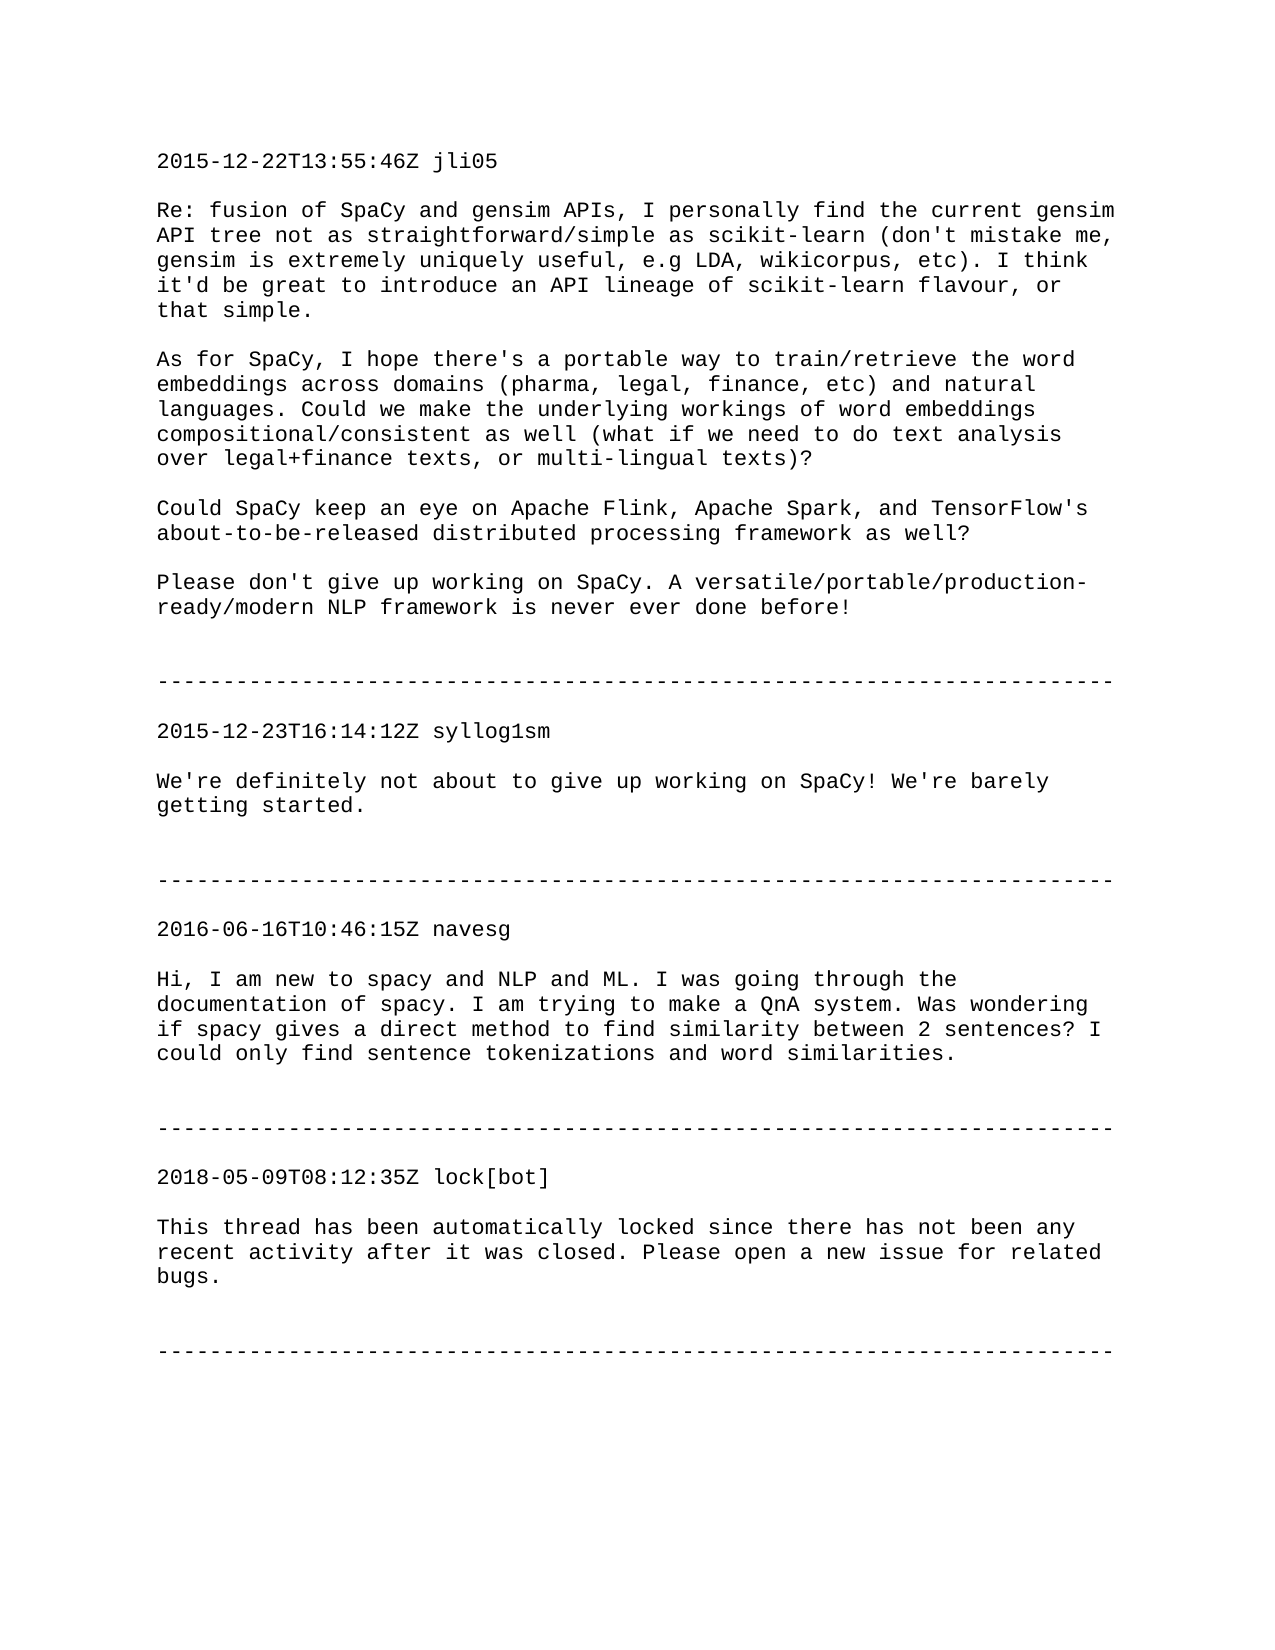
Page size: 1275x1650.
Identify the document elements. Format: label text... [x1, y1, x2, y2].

text 2018-05-09T08:12:35Z lock[bot] [156, 1166, 1118, 1191]
text We're definitely not about to give up working on SpaCy! We're barely getting started. [156, 770, 1118, 819]
text As for SpaCy, I hope there's a portable way to train/retrieve the word embeddings across domains (pharma, legal, finance, etc) and natural languages. Could we make the underlying workings of word embeddings compositional/consistent as well (what if we need to do text analysis over legal+finance texts, or multi-lingual texts)? [156, 348, 1118, 472]
text ------------------------------------------------------------------------- [156, 1117, 1118, 1142]
text 2016-06-16T10:46:15Z navesg [156, 918, 1118, 943]
text 2015-12-23T16:14:12Z syllog1sm [156, 720, 1118, 745]
text Re: fusion of SpaCy and gensim APIs, I personally find the current gensim API tree not as straightforward/simple as scikit-learn (don't mistake me, gensim is extremely uniquely useful, e.g LDA, wikicorpus, etc). I think it'd be great to introduce an API lineage of scikit-learn flavour, or that simple. [156, 199, 1118, 323]
text Hi, I am new to spacy and NLP and ML. I was going through the documentation of spacy. I am trying to make a QnA system. Was wondering if spacy gives a direct method to find similarity between 2 sentences? I could only find sentence tokenizations and word similarities. [156, 968, 1118, 1067]
text ------------------------------------------------------------------------- [156, 869, 1118, 894]
text ------------------------------------------------------------------------- [156, 671, 1118, 695]
text Could SpaCy keep an eye on Apache Flink, Apache Spark, and TensorFlow's about-to-be-released distributed processing framework as well? [156, 497, 1118, 547]
text ------------------------------------------------------------------------- [156, 1340, 1118, 1365]
text 2015-12-22T13:55:46Z jli05 [156, 150, 1118, 175]
text Please don't give up working on SpaCy. A versatile/portable/production-ready/modern NLP framework is never ever done before! [156, 571, 1118, 621]
text This thread has been automatically locked since there has not been any recent activity after it was closed. Please open a new issue for related bugs. [156, 1216, 1118, 1290]
